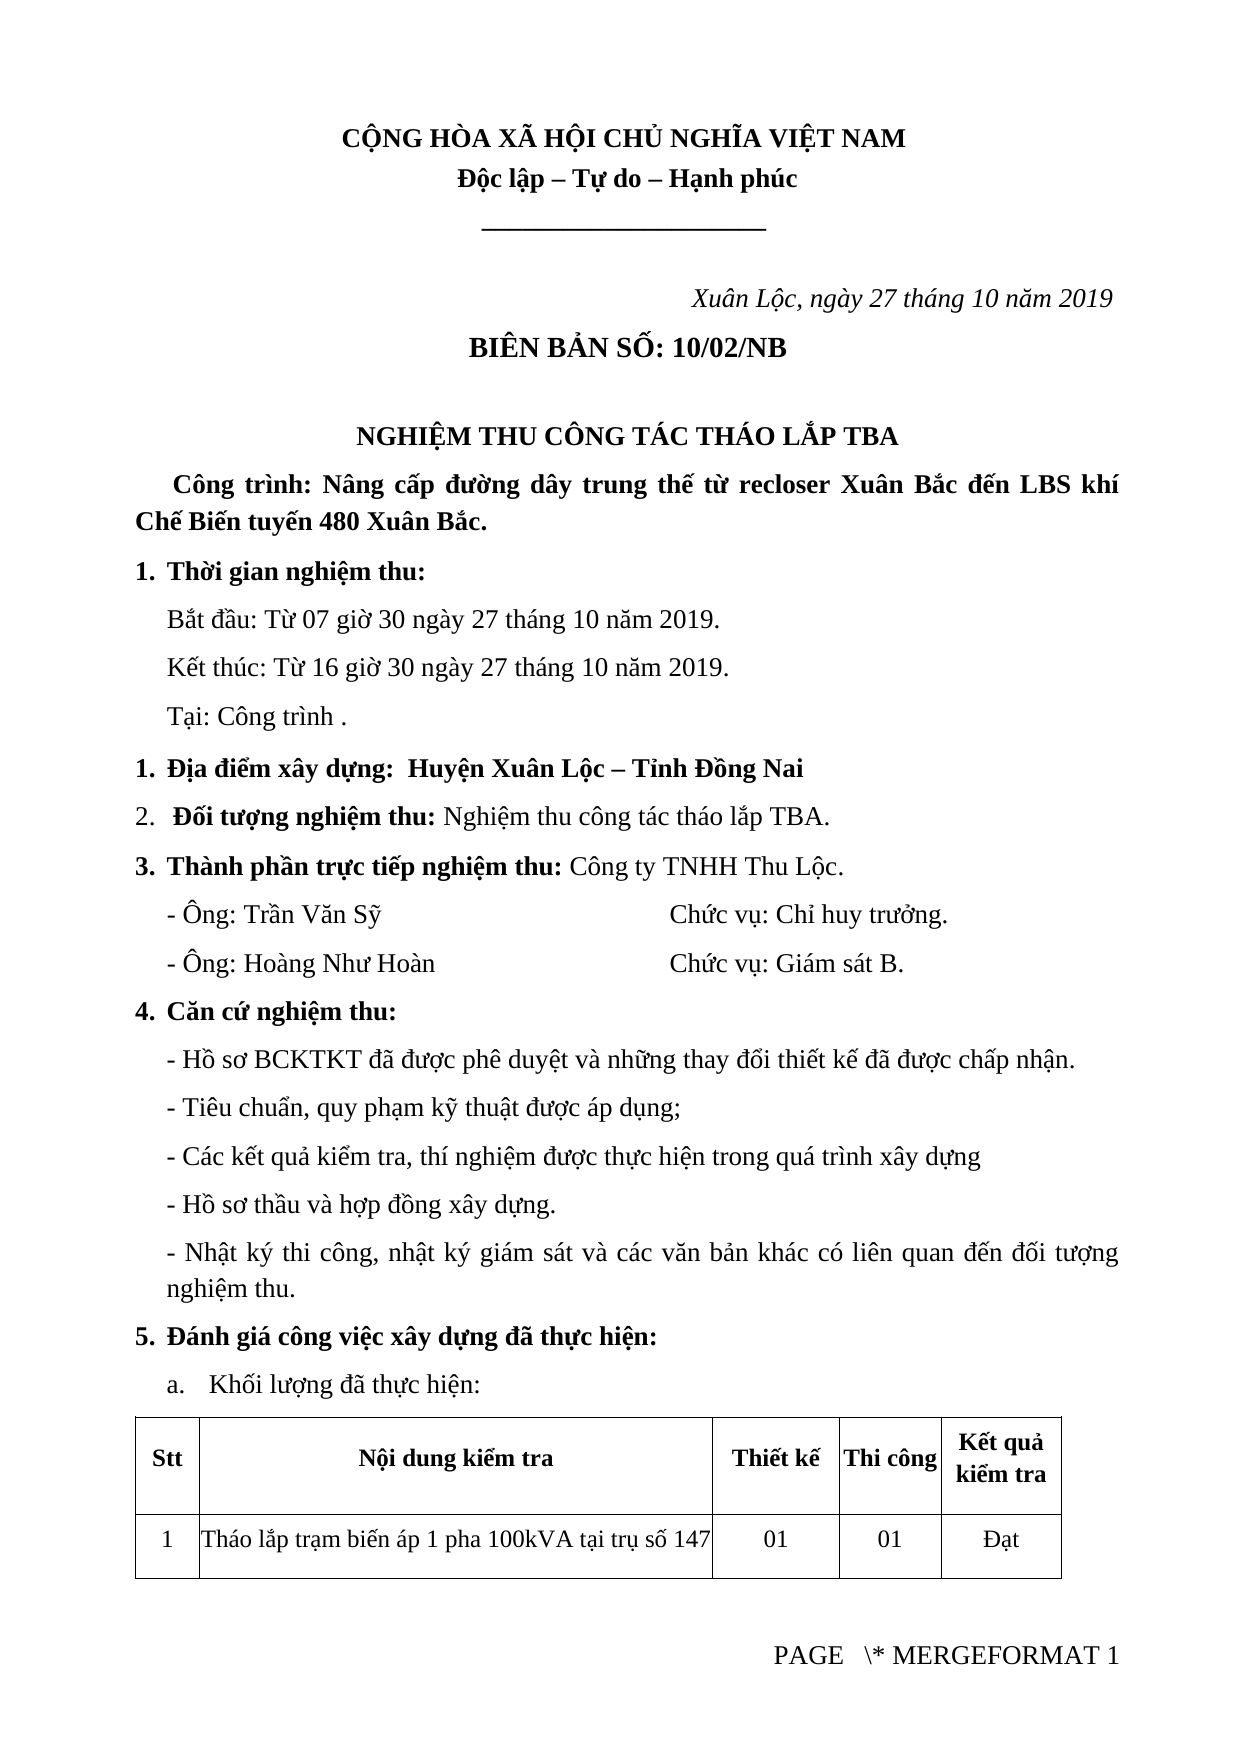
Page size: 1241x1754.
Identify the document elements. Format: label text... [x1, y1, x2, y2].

text - Ông: Hoàng Như Hoàn Chức vụ: Giám sát B. [167, 947, 1120, 978]
text Bắt đầu: Từ 07 giờ 30 ngày 27 tháng 10 năm 2019. [167, 603, 1120, 634]
table_cell 01 [840, 1515, 941, 1578]
text - Hồ sơ thầu và hợp đồng xây dựng. [166, 1188, 1120, 1219]
table_cell 1 [136, 1515, 199, 1578]
table_header Thi công [840, 1418, 941, 1514]
text - Các kết quả kiểm tra, thí nghiệm được thực hiện trong quá trình xây dựng [166, 1139, 1120, 1171]
table_header Kết quả kiểm tra [942, 1418, 1061, 1514]
text - Hồ sơ BCKTKT đã được phê duyệt và những thay đổi thiết kế đã được chấp nhận. [166, 1043, 1120, 1074]
list Thành phần trực tiếp nghiệm thu: Công ty TNHH Thu Lộc. [135, 850, 1120, 881]
list Địa điểm xây dựng: Huyện Xuân Lộc – Tỉnh Đồng Nai [135, 752, 1120, 783]
text - Tiêu chuẩn, quy phạm kỹ thuật được áp dụng; [166, 1091, 1120, 1122]
text Kết thúc: Từ 16 giờ 30 ngày 27 tháng 10 năm 2019. [167, 652, 1120, 683]
list Thời gian nghiệm thu: [135, 555, 1120, 586]
list Đối tượng nghiệm thu: Nghiệm thu công tác tháo lắp TBA. [135, 800, 1120, 832]
table_cell 01 [713, 1515, 839, 1578]
list Khối lượng đã thực hiện: [166, 1368, 1120, 1399]
table_cell Tháo lắp trạm biến áp 1 pha 100kVA tại trụ số 147 [200, 1515, 712, 1578]
text - Ông: Trần Văn Sỹ Chức vụ: Chỉ huy trưởng. [167, 898, 1120, 929]
table_cell Đạt [942, 1515, 1061, 1578]
list Đánh giá công việc xây dựng đã thực hiện: [135, 1320, 1120, 1351]
list Căn cứ nghiệm thu: [135, 995, 1120, 1026]
text Tại: Công trình . [167, 700, 1120, 731]
table_header Stt [136, 1418, 199, 1514]
table_header CỘNG HÒA XÃ HỘI CHỦ NGHĨA VIỆT NAM Độc lập – Tự do – Hạnh phúc _____________________ Xuân Lộc, ngày 27 tháng 10 năm 2019 [124, 118, 1124, 322]
table_header Thiết kế [713, 1418, 839, 1514]
text - Nhật ký thi công, nhật ký giám sát và các văn bản khác có liên quan đến đối tượng nghiệm thu. [166, 1236, 1120, 1303]
table_header Nội dung kiểm tra [200, 1418, 712, 1514]
text Công trình: Nâng cấp đường dây trung thế từ recloser Xuân Bắc đến LBS khí Chế Biến tuyến 480 Xuân Bắc. [135, 468, 1120, 536]
text BIÊN BẢN SỐ: 10/02/NB [135, 330, 1120, 364]
text NGHIỆM THU CÔNG TÁC THÁO LẮP TBA [135, 420, 1120, 451]
